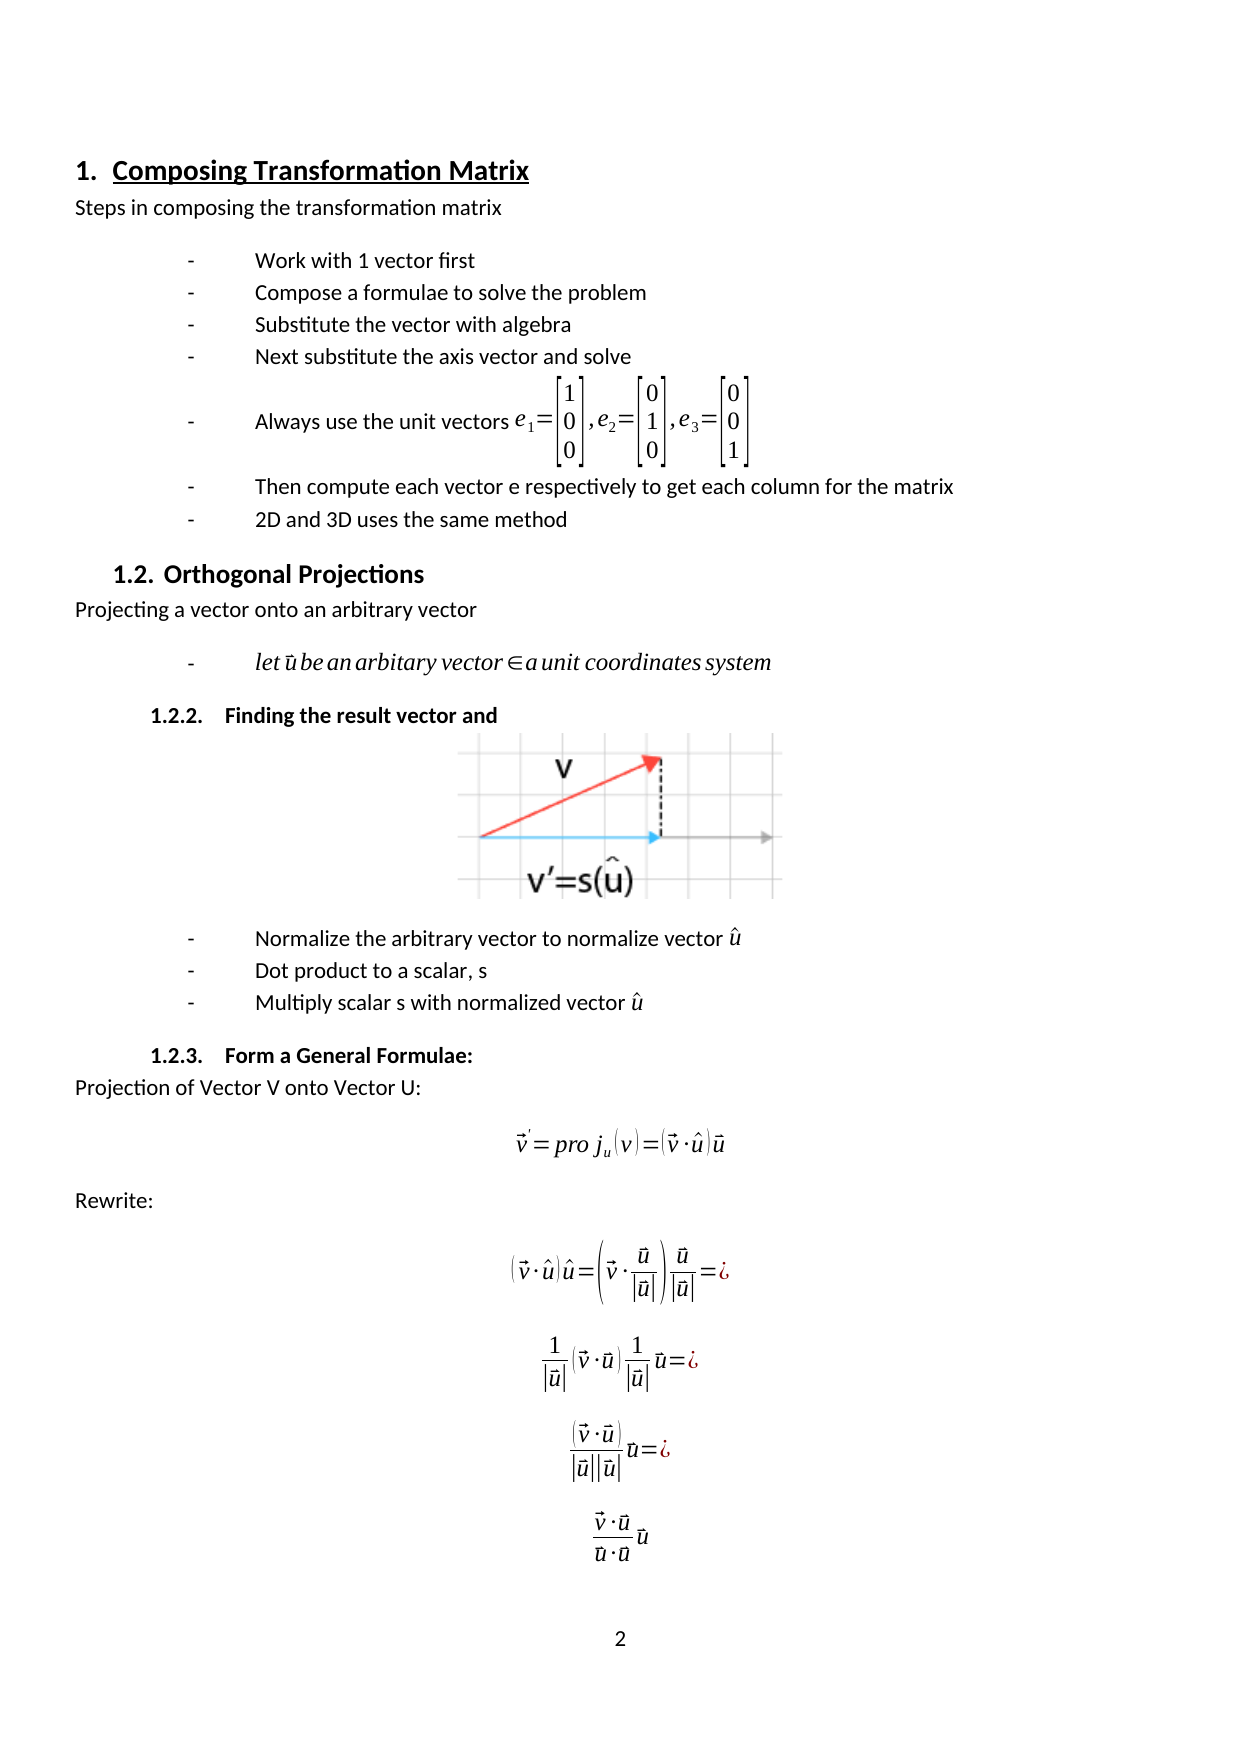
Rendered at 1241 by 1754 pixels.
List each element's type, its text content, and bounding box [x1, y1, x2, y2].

list Compose a formulae to solve the problem [187, 278, 1165, 306]
picture [457, 733, 783, 899]
list Next substitute the axis vector and solve [187, 342, 1165, 370]
text Steps in composing the transformation matrix [75, 193, 1165, 221]
subtitle Orthogonal Projections [112, 558, 1165, 591]
text Projecting a vector onto an arbitrary vector [75, 596, 1165, 624]
list Always use the unit vectors [187, 374, 1165, 468]
text Projection of Vector V onto Vector U: [75, 1073, 1165, 1101]
list Dot product to a scalar, s [187, 956, 1165, 984]
subtitle Finding the result vector and [150, 702, 1165, 730]
text Rewrite: [75, 1186, 1165, 1214]
subtitle Composing Transformation Matrix [75, 152, 1165, 187]
list Multiply scalar s with normalized vector [187, 988, 1165, 1016]
subtitle Form a General Formulae: [150, 1041, 1165, 1069]
list Substitute the vector with algebra [187, 310, 1165, 338]
list 2D and 3D uses the same method [187, 505, 1165, 533]
list Work with 1 vector first [187, 246, 1165, 274]
list Then compute each vector e respectively to get each column for the matrix [187, 472, 1165, 501]
list Normalize the arbitrary vector to normalize vector [187, 924, 1165, 952]
